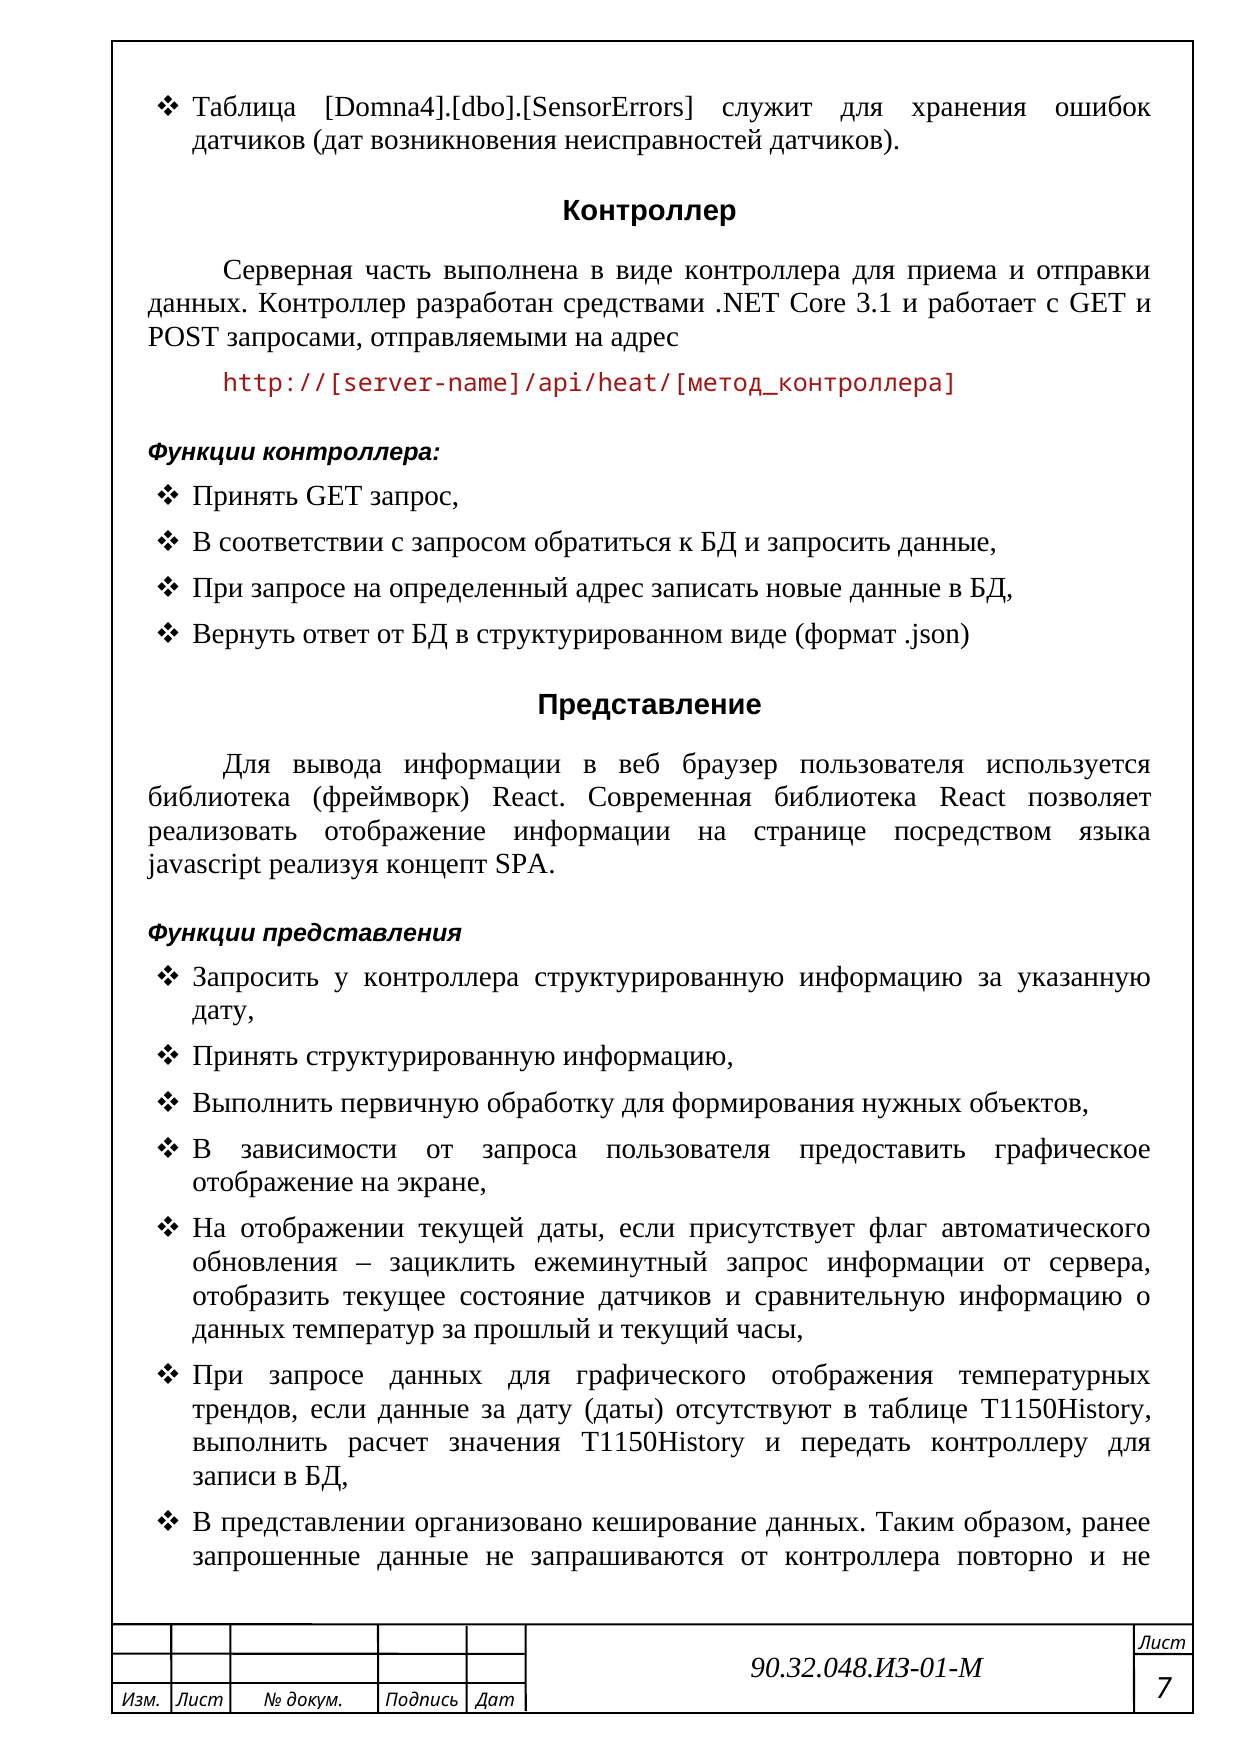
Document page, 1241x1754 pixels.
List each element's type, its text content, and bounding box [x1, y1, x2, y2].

list Вернуть ответ от БД в структурированном виде (формат .json) [155, 616, 1152, 650]
text http://[server-name]/api/heat/[метод_контроллера] [148, 365, 1152, 399]
list Принять структурированную информацию, [155, 1038, 1152, 1072]
text Для вывода информации в веб браузер пользователя используется библиотека (фреймворк) React. Современная библиотека React позволяет реализовать отображение информации на странице посредством языка javascript реализуя концепт SPA. [148, 746, 1152, 880]
subtitle Представление [148, 687, 1152, 721]
list Принять GET запрос, [155, 478, 1152, 511]
list При запросе данных для графического отображения температурных трендов, если данные за дату (даты) отсутствуют в таблице T1150History, выполнить расчет значения T1150History и передать контроллеру для записи в БД, [155, 1357, 1152, 1492]
subtitle Функции контроллера: [148, 437, 1152, 465]
list На отображении текущей даты, если присутствует флаг автоматического обновления – зациклить ежеминутный запрос информации от сервера, отобразить текущее состояние датчиков и сравнительную информацию о данных температур за прошлый и текущий часы, [155, 1211, 1152, 1345]
list Запросить у контроллера структурированную информацию за указанную дату, [155, 959, 1152, 1026]
list Таблица [Domna4].[dbo].[SensorErrors] служит для хранения ошибок датчиков (дат возникновения неисправностей датчиков). [155, 89, 1152, 156]
subtitle Контроллер [148, 193, 1152, 227]
list Выполнить первичную обработку для формирования нужных объектов, [155, 1085, 1152, 1118]
list При запросе на определенный адрес записать новые данные в БД, [155, 570, 1152, 604]
list В зависимости от запроса пользователя предоставить графическое отображение на экране, [155, 1131, 1152, 1198]
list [155, 1504, 1152, 1571]
text Серверная часть выполнена в виде контроллера для приема и отправки данных. Контроллер разработан средствами .NET Core 3.1 и работает с GET и POST запросами, отправляемыми на адрес [148, 252, 1152, 352]
subtitle Функции представления [148, 918, 1152, 946]
list В соответствии с запросом обратиться к БД и запросить данные, [155, 524, 1152, 558]
